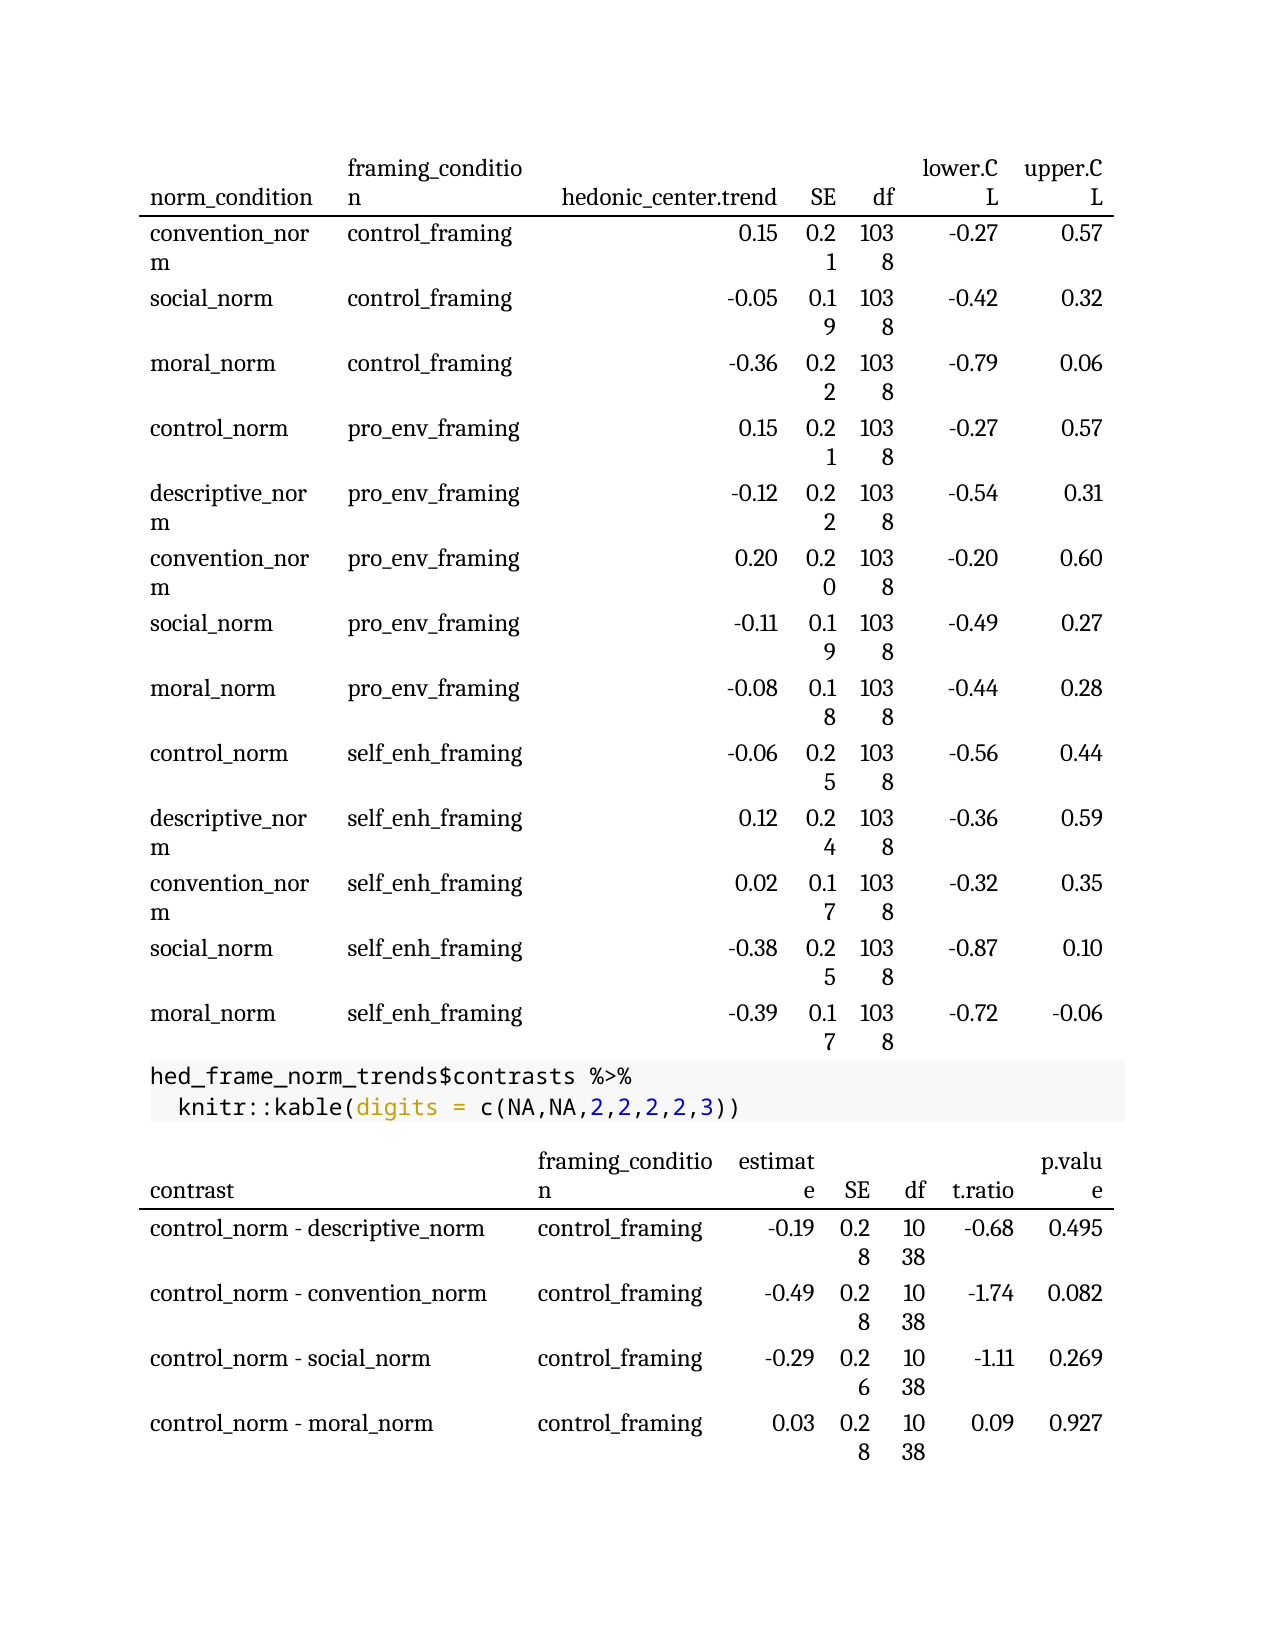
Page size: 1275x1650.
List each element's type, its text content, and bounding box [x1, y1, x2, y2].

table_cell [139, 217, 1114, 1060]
text hed_frame_norm_trends$contrasts %>% knitr::kable(digits = c(NA,NA,2,2,2,2,3)) [631, 1060, 1125, 1122]
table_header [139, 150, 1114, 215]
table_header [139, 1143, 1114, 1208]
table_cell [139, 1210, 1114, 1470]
